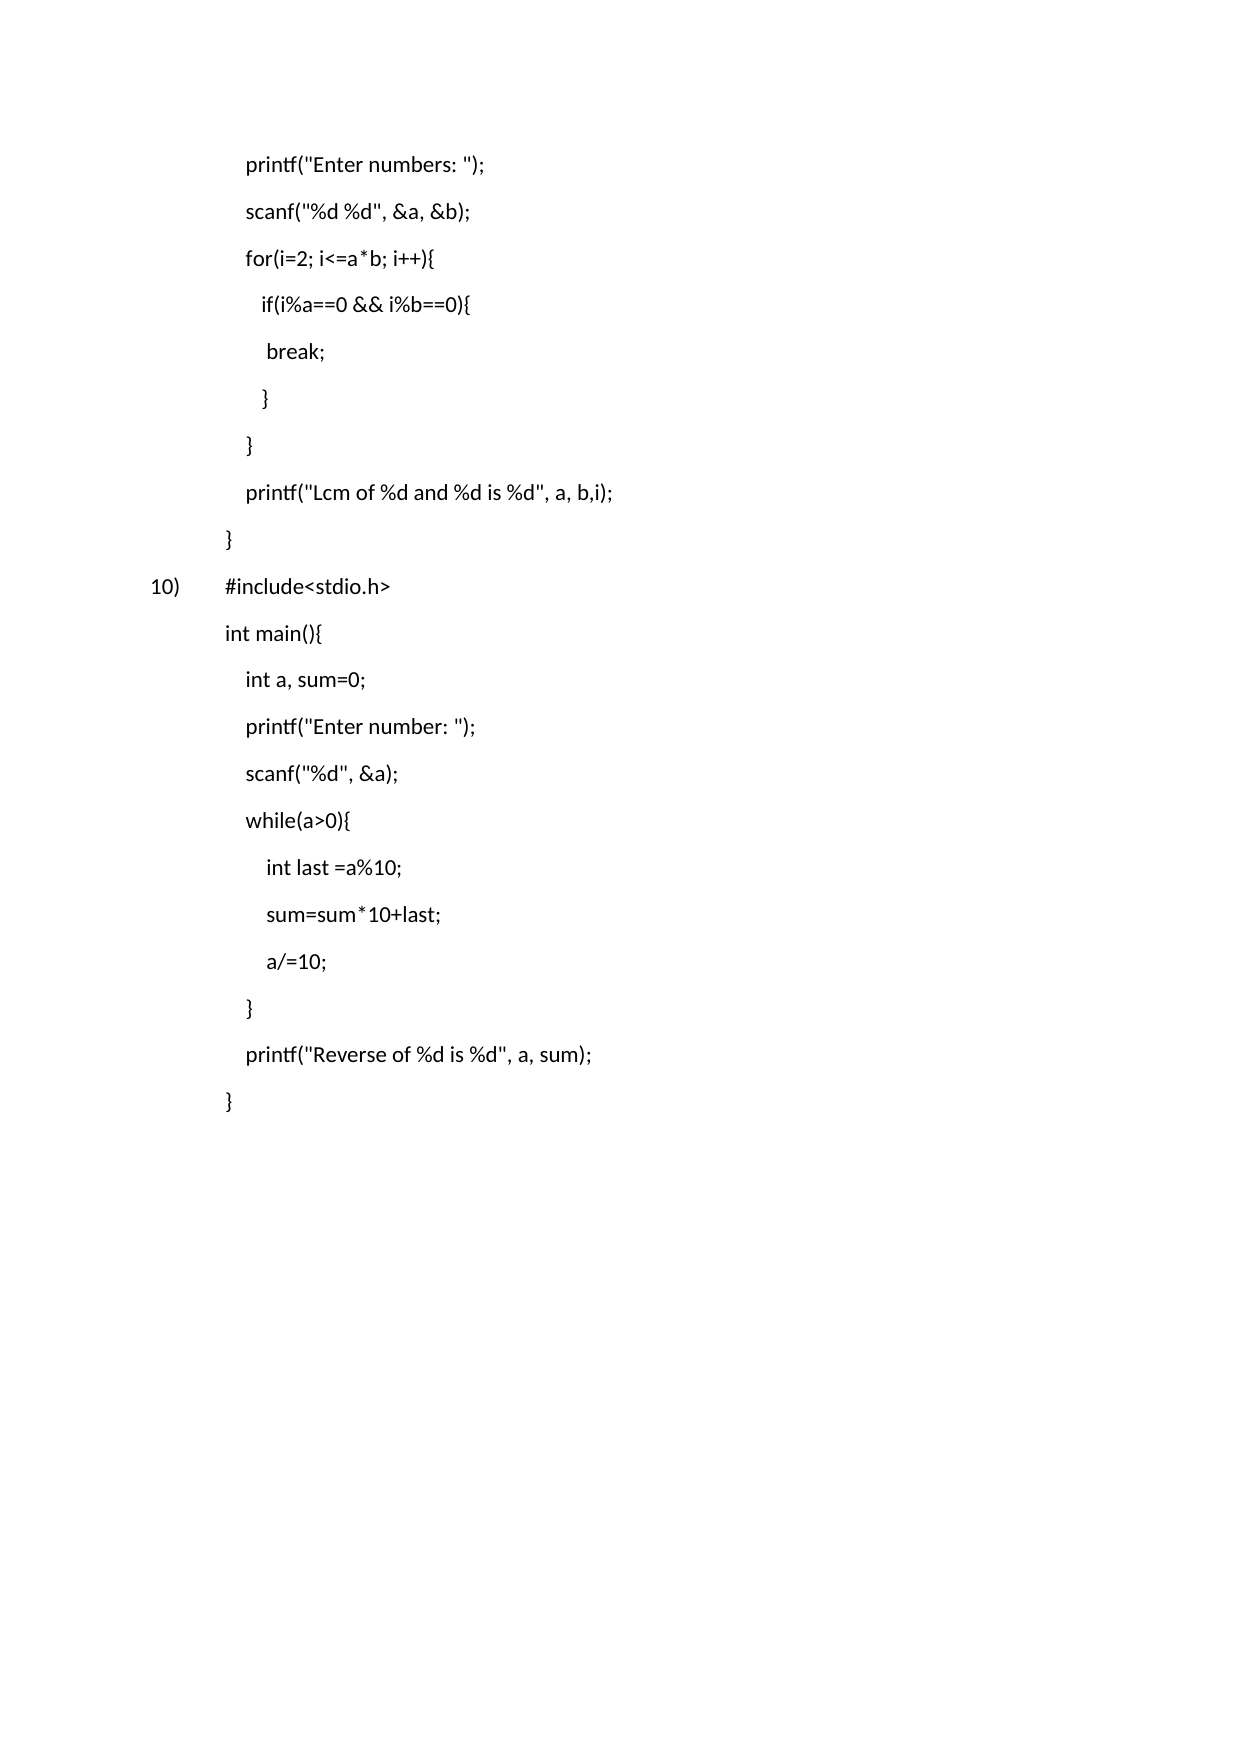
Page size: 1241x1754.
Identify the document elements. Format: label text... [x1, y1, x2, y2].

text a/=10; [225, 947, 1090, 975]
text break; [225, 337, 1090, 366]
text printf("Enter numbers: "); [225, 150, 1090, 178]
text printf("Reverse of %d is %d", a, sum); [225, 1041, 1090, 1069]
text if(i%a==0 && i%b==0){ [225, 291, 1090, 319]
text while(a>0){ [225, 806, 1090, 834]
text } [225, 994, 1090, 1022]
text printf("Lcm of %d and %d is %d", a, b,i); [225, 478, 1090, 506]
text int last =a%10; [225, 853, 1090, 881]
text } [225, 1087, 1090, 1116]
text 10) #include<stdio.h> [150, 572, 1090, 600]
text int main(){ [225, 619, 1090, 647]
text for(i=2; i<=a*b; i++){ [225, 244, 1090, 272]
text } [225, 525, 1090, 553]
text printf("Enter number: "); [225, 712, 1090, 741]
text } [225, 431, 1090, 459]
text sum=sum*10+last; [225, 900, 1090, 928]
text scanf("%d %d", &a, &b); [225, 197, 1090, 225]
text scanf("%d", &a); [225, 759, 1090, 787]
text int a, sum=0; [225, 666, 1090, 694]
text } [225, 384, 1090, 412]
